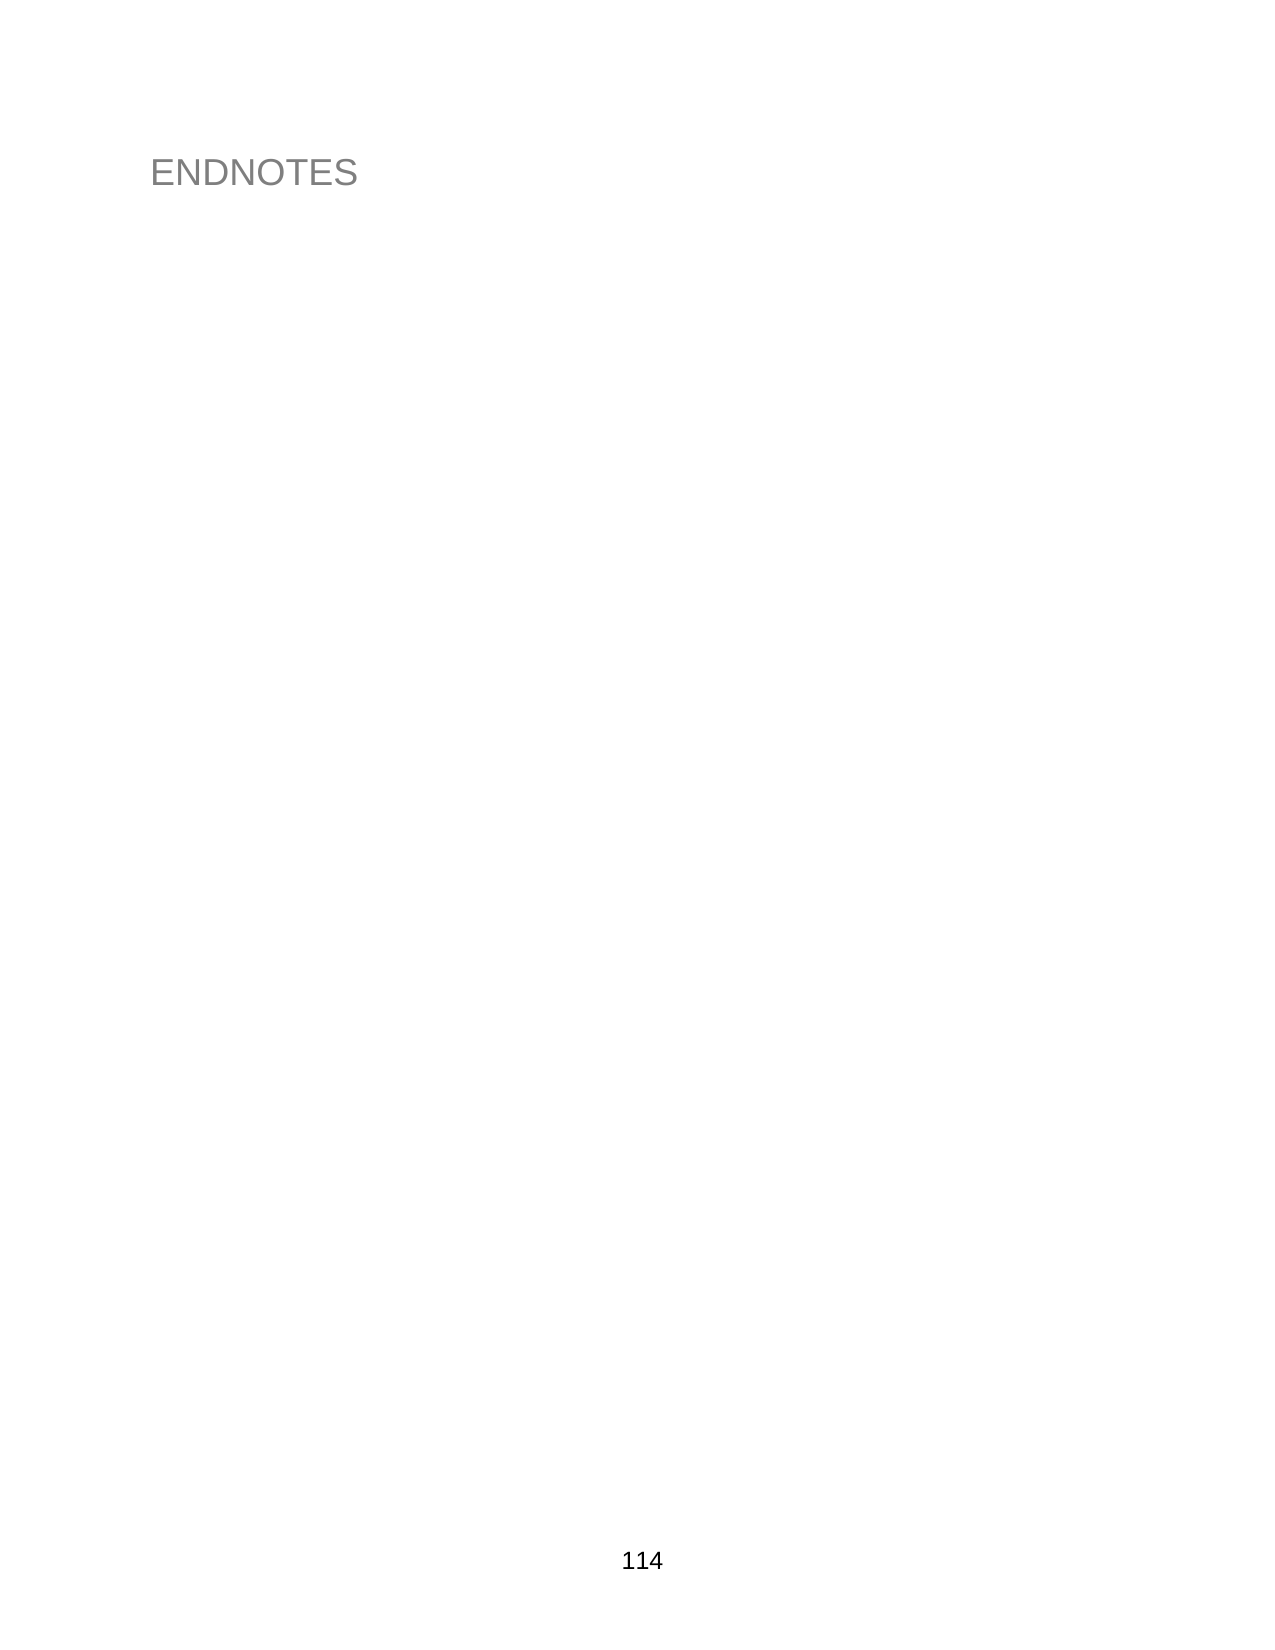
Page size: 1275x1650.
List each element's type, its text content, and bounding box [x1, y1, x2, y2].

subtitle Endnotes [150, 150, 1134, 193]
